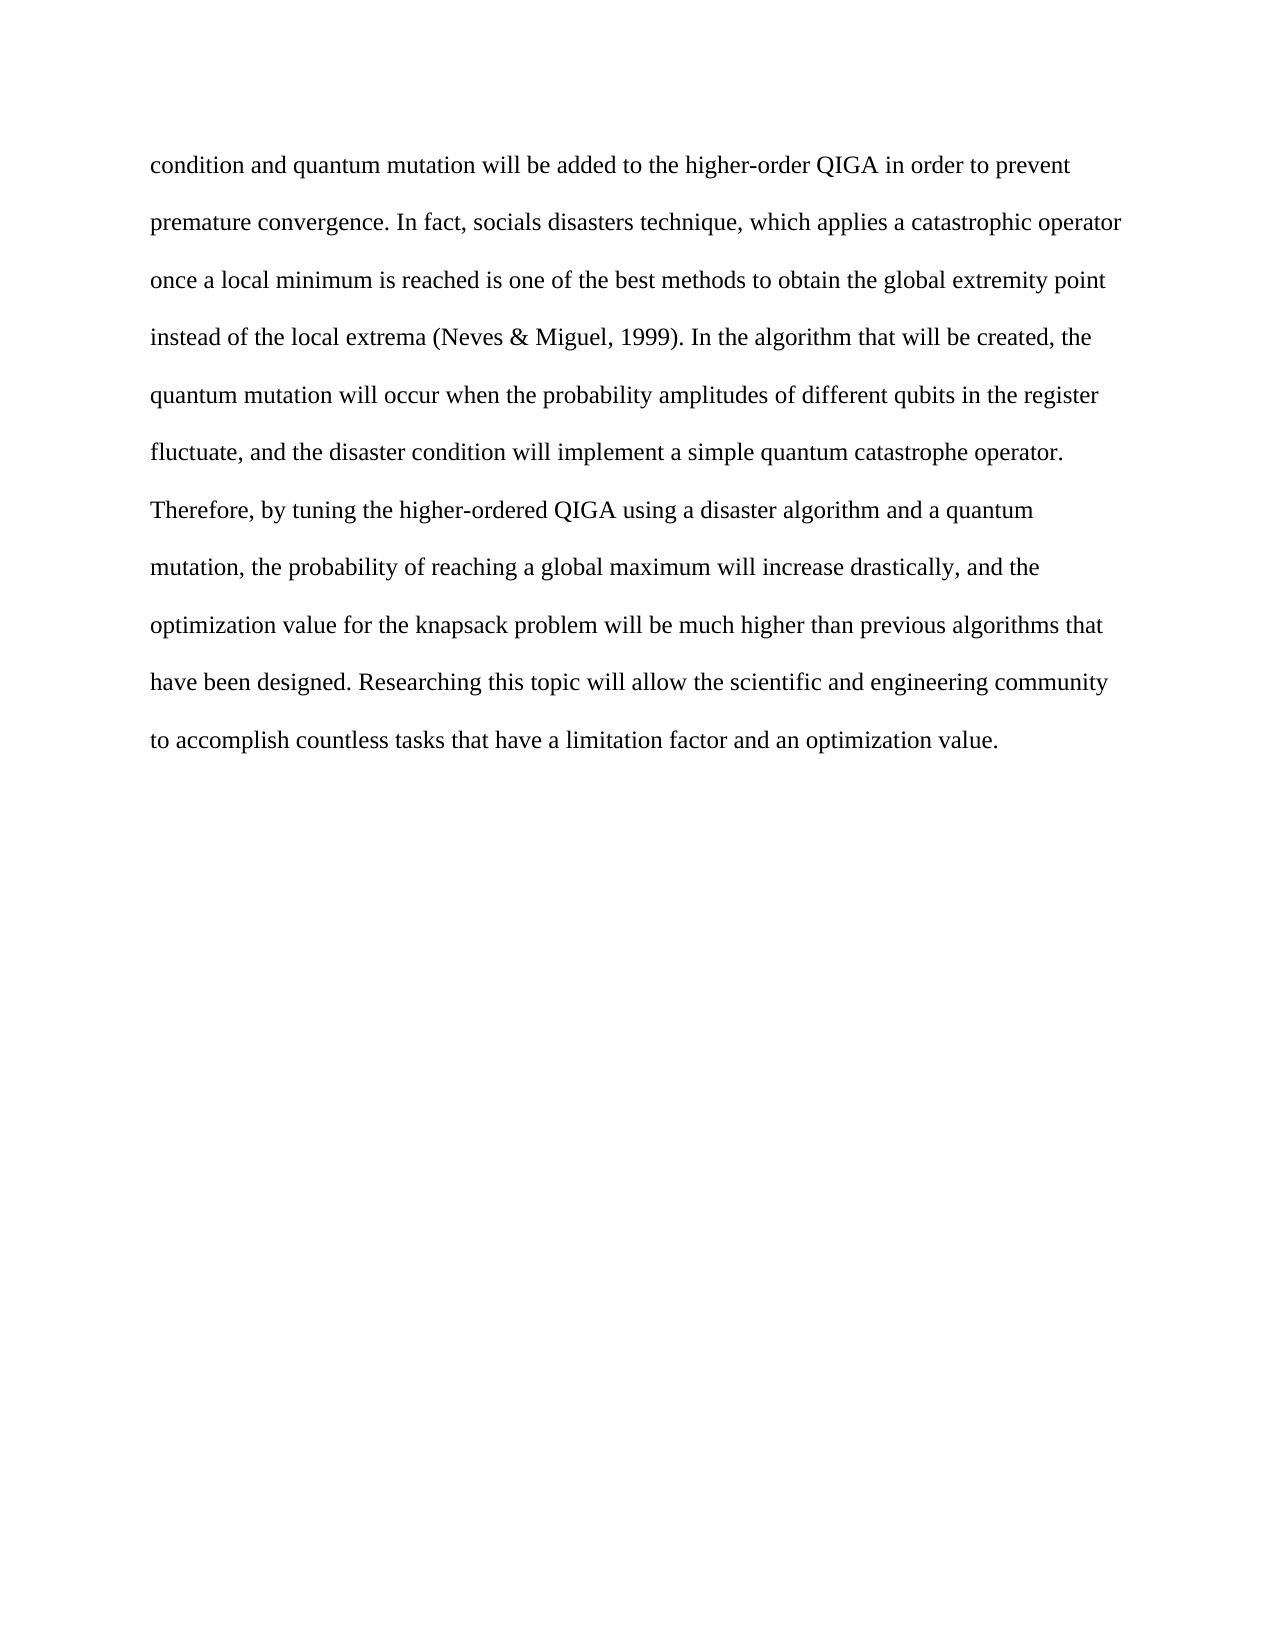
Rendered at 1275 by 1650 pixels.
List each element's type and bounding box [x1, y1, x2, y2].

text [150, 150, 1125, 754]
